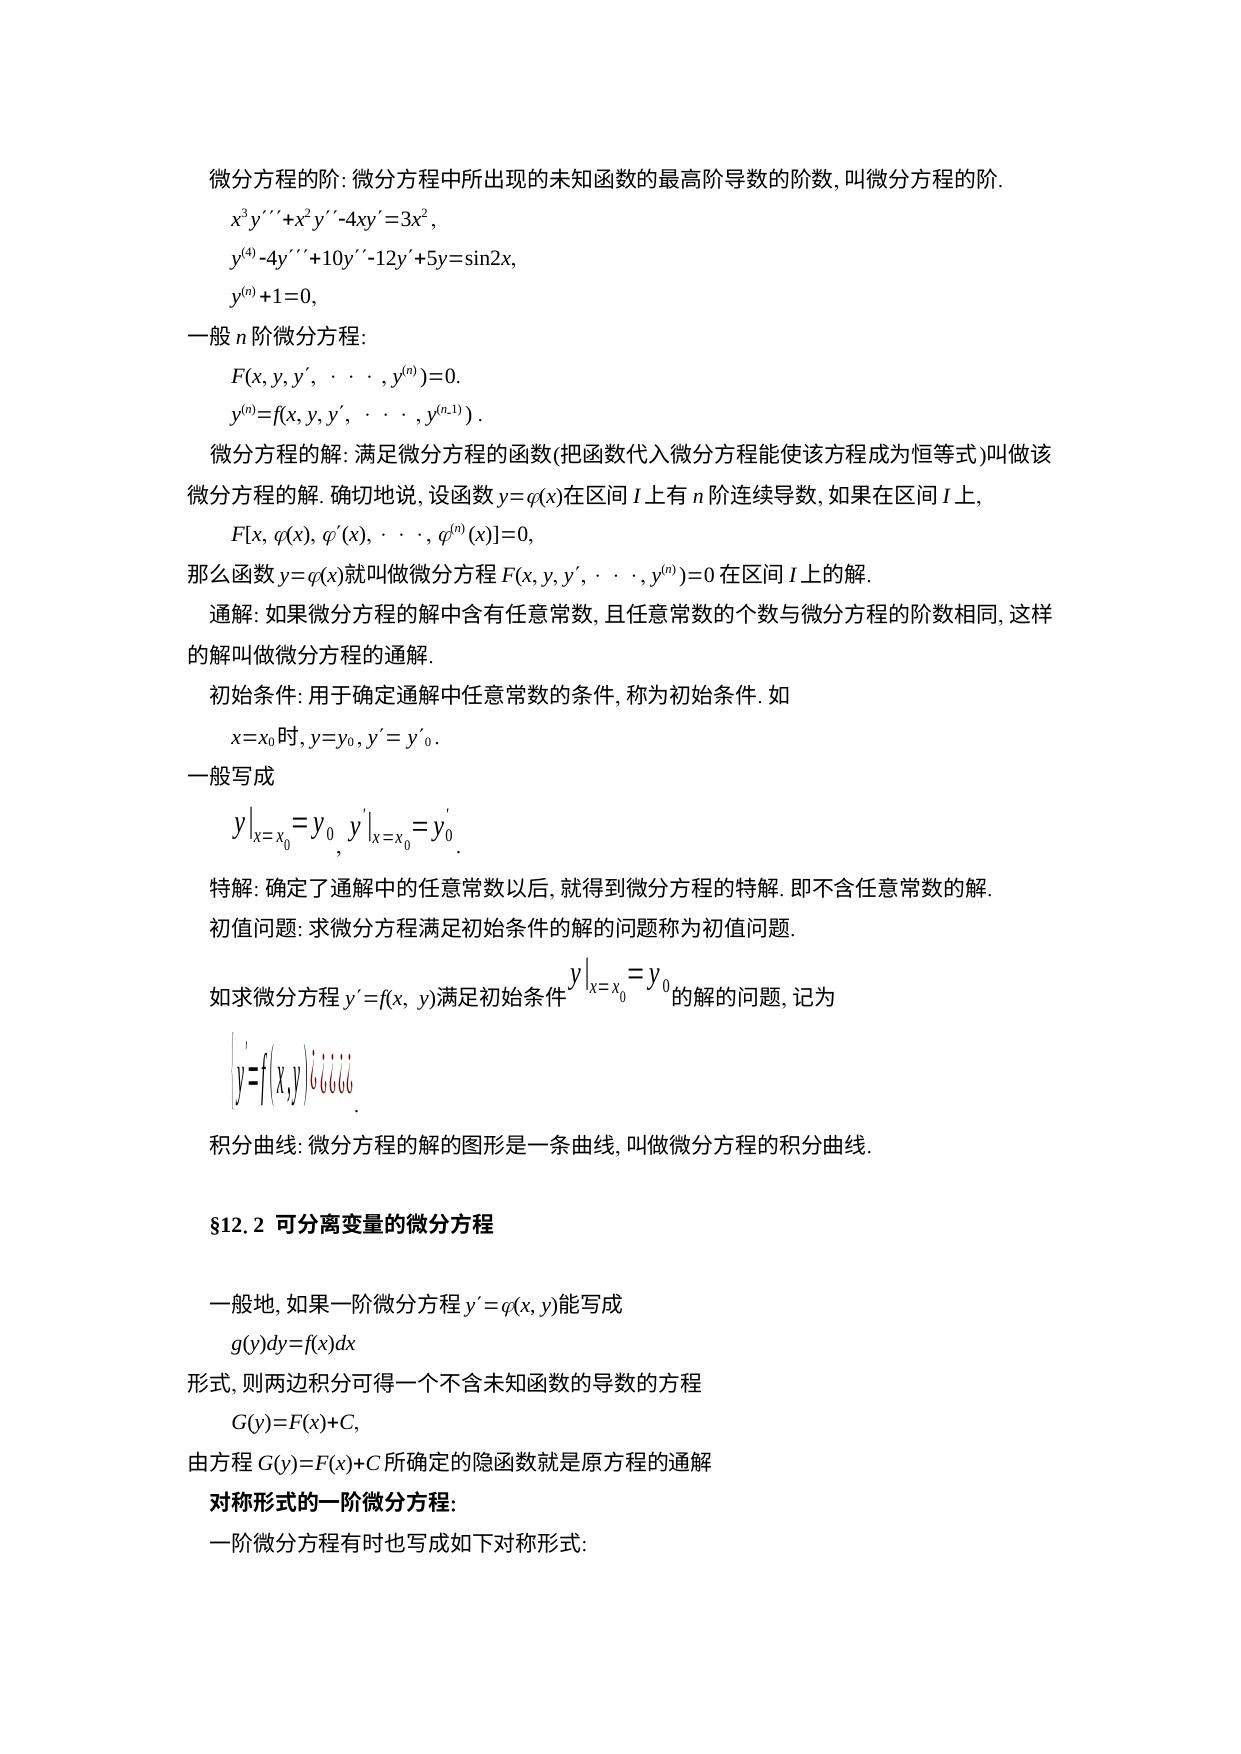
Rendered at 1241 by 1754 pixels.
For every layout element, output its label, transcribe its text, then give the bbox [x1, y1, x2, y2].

text 形式 则两边积分可得一个不含未知函数的导数的方程 [187, 1365, 1053, 1398]
text y(4) 4y10y12y5ysin2x [187, 241, 1053, 274]
text F[x (x) (x) (n) (x)]0 [187, 518, 1053, 550]
text G(y)F(x)C [187, 1406, 1053, 1438]
text 通解 如果微分方程的解中含有任意常数 且任意常数的个数与微分方程的阶数相同 这样的解叫做微分方程的通解 [187, 597, 1053, 670]
text 一般n阶微分方程 [187, 319, 1053, 351]
text y(n) 10 [187, 280, 1053, 312]
text 积分曲线 微分方程的解的图形是一条曲线 叫做微分方程的积分曲线 [187, 1128, 1053, 1160]
subtitle 对称形式的一阶微分方程 [187, 1485, 1053, 1517]
text 如求微分方程yf(x y)满足初始条件的解的问题 记为 [187, 951, 1053, 1016]
subtitle §12 2 可分离变量的微分方程 [187, 1207, 1053, 1239]
text 特解 确定了通解中的任意常数以后 就得到微分方程的特解 即不含任意常数的解 [187, 870, 1053, 903]
text 一般写成 [187, 759, 1053, 791]
text 由方程G(y)F(x)C所确定的隐函数就是原方程的通解 [187, 1444, 1053, 1477]
text xx0 时 yy0 y y0 [187, 718, 1053, 751]
text 一般地 如果一阶微分方程y(x, y)能写成 [187, 1286, 1053, 1319]
text 微分方程的阶 微分方程中所出现的未知函数的最高阶导数的阶数 叫微分方程的阶 [187, 162, 1053, 194]
text x3 yx2 y4xy3x2 [187, 202, 1053, 235]
text 初值问题 求微分方程满足初始条件的解的问题称为初值问题 [187, 911, 1053, 943]
text 那么函数y(x)就叫做微分方程F(x y y y(n) )0在区间I上的解 [187, 556, 1053, 589]
text 一阶微分方程有时也写成如下对称形式 [187, 1525, 1053, 1558]
text F(x y y y(n) )0 [187, 359, 1053, 392]
text y(n)f(x y y y(n1) ) [187, 398, 1053, 430]
text 初始条件 用于确定通解中任意常数的条件 称为初始条件 如 [187, 678, 1053, 710]
text g(y)dyf(x)dx [187, 1327, 1053, 1359]
text 微分方程的解 满足微分方程的函数(把函数代入微分方程能使该方程成为恒等式)叫做该微分方程的解 确切地说 设函数y(x)在区间I上有n阶连续导数 如果在区间I上 [187, 437, 1053, 510]
